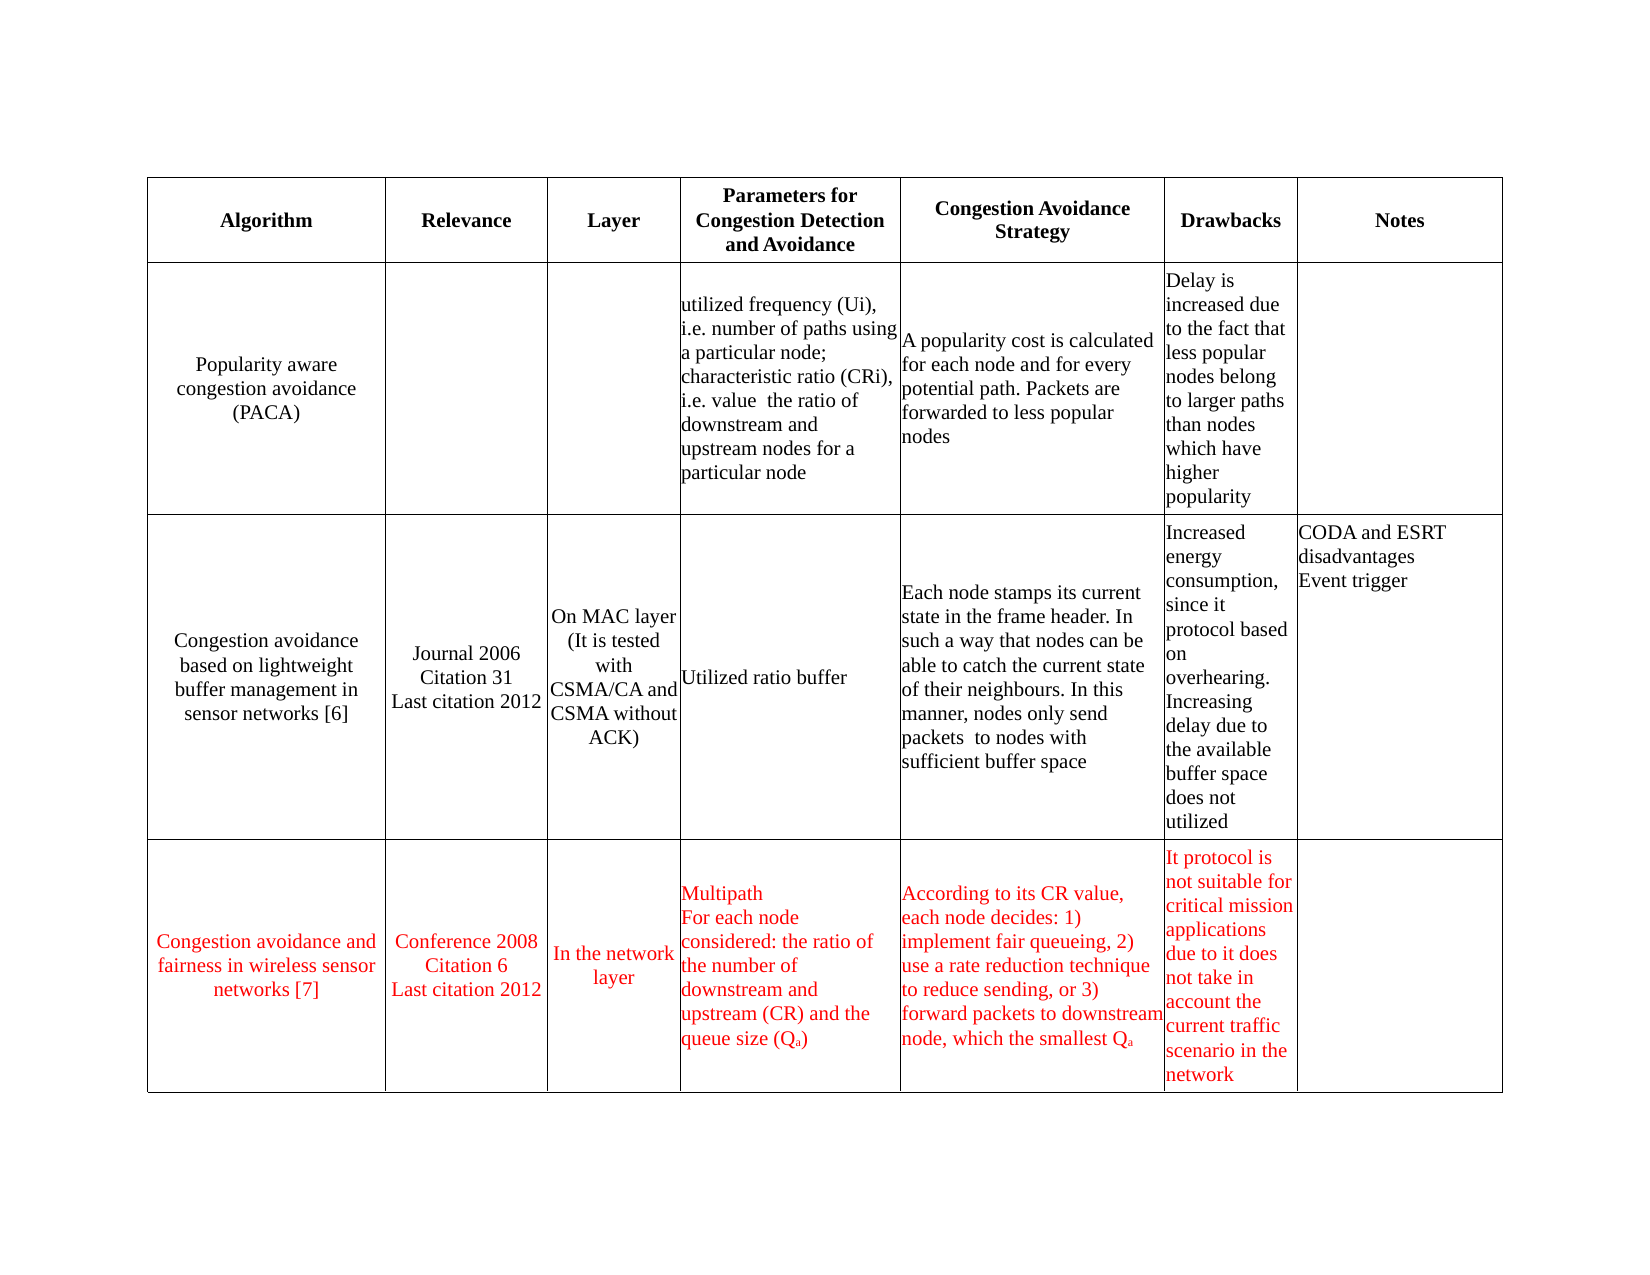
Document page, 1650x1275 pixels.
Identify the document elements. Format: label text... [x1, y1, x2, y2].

table_cell utilized frequency (Ui), i.e. number of paths using a particular node; characteristic ratio (CRi), i.e. value the ratio of downstream and upstream nodes for a particular node [681, 263, 900, 514]
table_cell A popularity cost is calculated for each node and for every potential path. Packets are forwarded to less popular nodes [901, 263, 1164, 514]
table_header Algorithm [148, 178, 385, 261]
table_cell Congestion avoidance and fairness in wireless sensor networks [7] [148, 840, 385, 1091]
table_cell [548, 840, 680, 1091]
table_header Layer [548, 178, 680, 261]
table_cell CODA and ESRT disadvantages Event trigger [1298, 515, 1502, 839]
table_cell [1298, 263, 1502, 514]
table_cell Multipath For each node considered: the ratio of the number of downstream and upstream (CR) and the queue size (Qa) [681, 840, 900, 1091]
table_header Relevance [386, 178, 547, 261]
table_cell Journal 2006 Citation 31 Last citation 2012 [386, 515, 547, 839]
table_header Notes [1298, 178, 1502, 261]
table_cell According to its CR value, each node decides: 1) implement fair queueing, 2) use a rate reduction technique to reduce sending, or 3) forward packets to downstream node, which the smallest Qa [901, 840, 1164, 1091]
table_cell Utilized ratio buffer [681, 515, 900, 839]
table_cell Conference 2008 Citation 6 Last citation 2012 [386, 840, 547, 1091]
table_cell Delay is increased due to the fact that less popular nodes belong to larger paths than nodes which have higher popularity [1165, 263, 1297, 514]
table_header Parameters for Congestion Detection and Avoidance [681, 178, 900, 261]
table_cell [548, 263, 680, 514]
table_cell Increased energy consumption, since it protocol based on overhearing. Increasing delay due to the available buffer space does not utilized [1165, 515, 1297, 839]
table_header Drawbacks [1165, 178, 1297, 261]
table_cell Each node stamps its current state in the frame header. In such a way that nodes can be able to catch the current state of their neighbours. In this manner, nodes only send packets to nodes with sufficient buffer space [901, 515, 1164, 839]
table_cell It protocol is not suitable for critical mission applications due to it does not take in account the current traffic scenario in the network [1165, 840, 1297, 1091]
table_cell [386, 263, 547, 514]
table_cell On MAC layer (It is tested with CSMA/CA and CSMA without ACK) [548, 515, 680, 839]
table_cell Congestion avoidance based on lightweight buffer management in sensor networks [6] [148, 515, 385, 839]
table_cell [1298, 840, 1502, 1091]
table_cell Popularity aware congestion avoidance (PACA) [148, 263, 385, 514]
table_header Congestion Avoidance Strategy [901, 178, 1164, 261]
